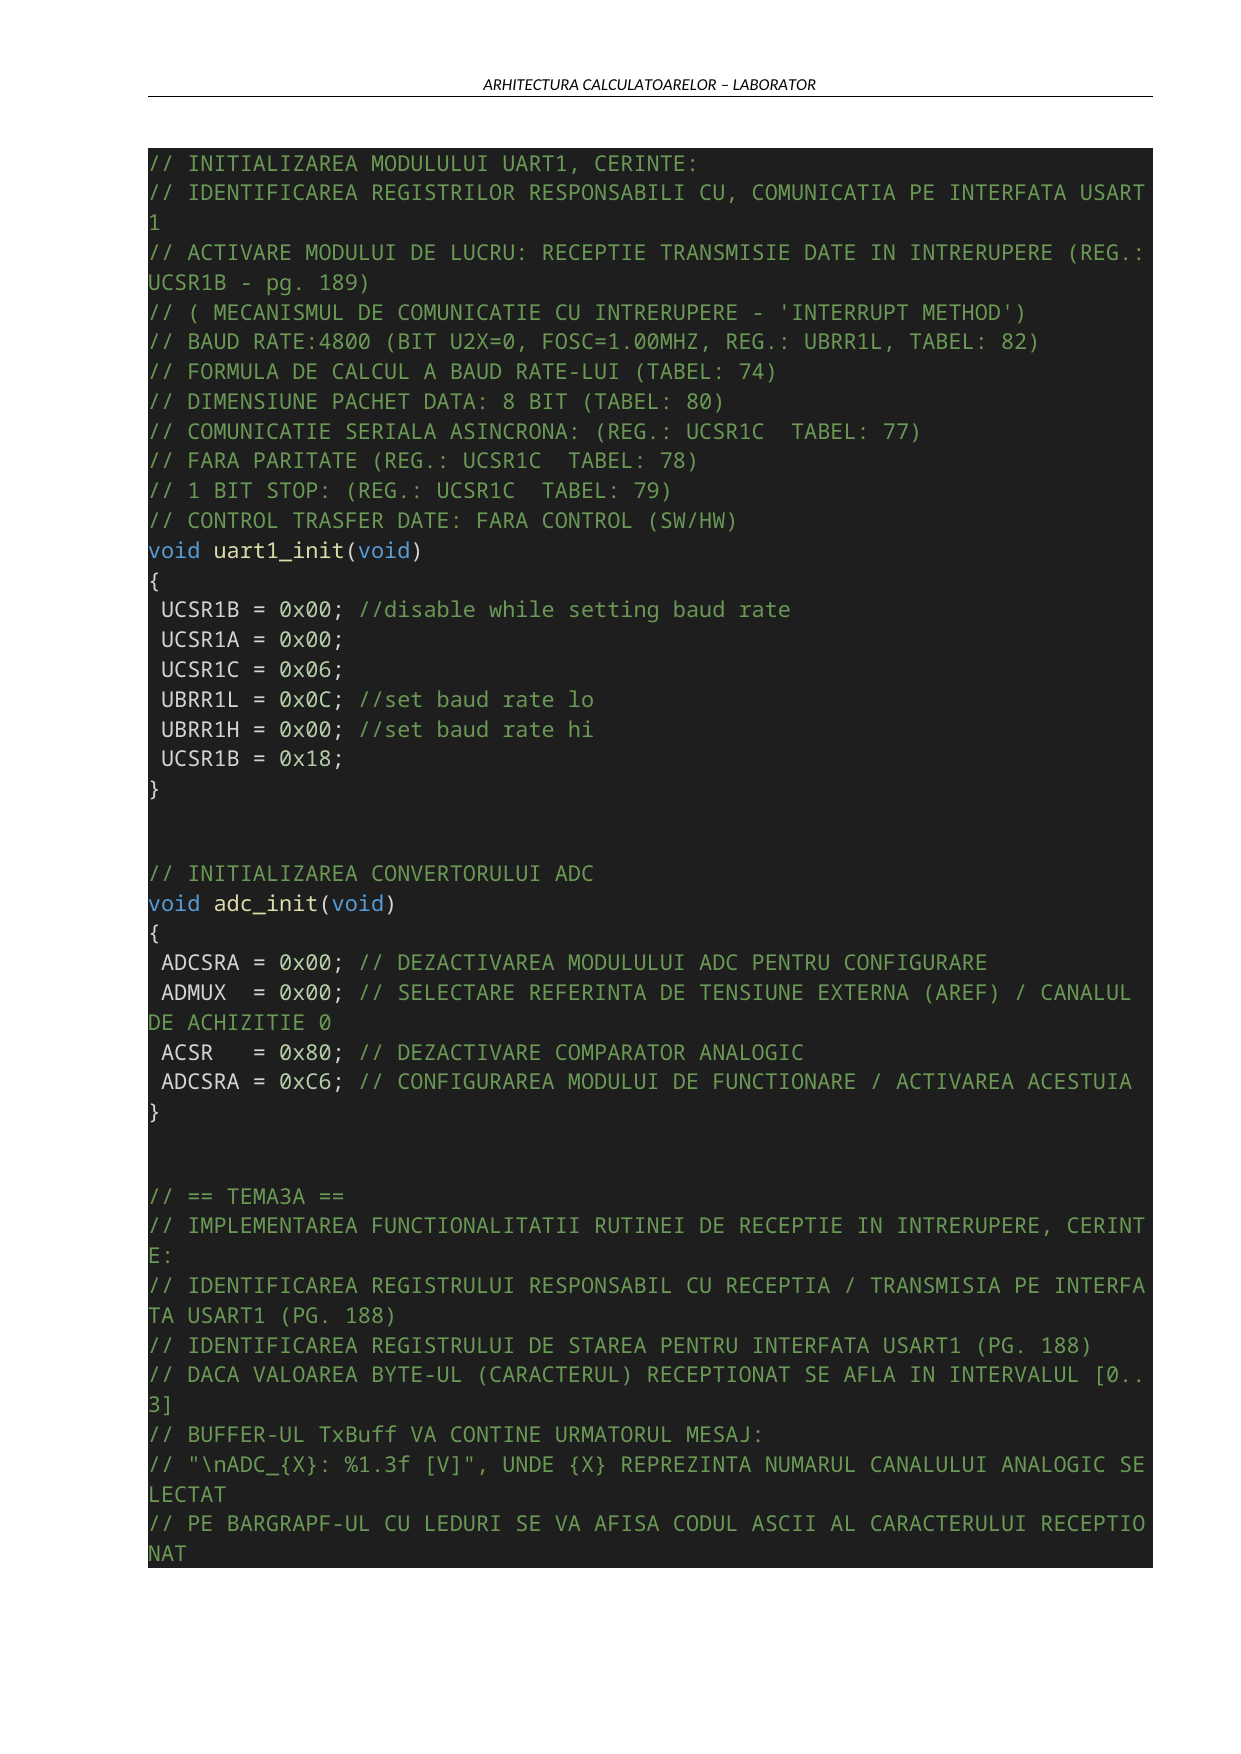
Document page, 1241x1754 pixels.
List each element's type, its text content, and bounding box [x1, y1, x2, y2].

text ADMUX = 0x00; // SELECTARE REFERINTA DE TENSIUNE EXTERNA (AREF) / CANALUL DE ACHIZITIE 0 [148, 977, 1153, 1037]
text // BUFFER-UL TxBuff VA CONTINE URMATORUL MESAJ: [148, 1419, 1153, 1449]
text UCSR1B = 0x18; [148, 743, 1153, 773]
text ADCSRA = 0xC6; // CONFIGURAREA MODULUI DE FUNCTIONARE / ACTIVAREA ACESTUIA [148, 1066, 1153, 1096]
text // 1 BIT STOP: (REG.: UCSR1C TABEL: 79) [148, 475, 1153, 505]
text } [148, 1096, 1153, 1126]
text // IDENTIFICAREA REGISTRULUI DE STAREA PENTRU INTERFATA USART1 (PG. 188) [148, 1330, 1153, 1359]
text // ( MECANISMUL DE COMUNICATIE CU INTRERUPERE - 'INTERRUPT METHOD') [148, 297, 1153, 326]
text { [148, 917, 1153, 947]
text // DIMENSIUNE PACHET DATA: 8 BIT (TABEL: 80) [148, 386, 1153, 416]
text ADCSRA = 0x00; // DEZACTIVAREA MODULULUI ADC PENTRU CONFIGURARE [148, 947, 1153, 977]
text // BAUD RATE:4800 (BIT U2X=0, FOSC=1.00MHZ, REG.: UBRR1L, TABEL: 82) [148, 326, 1153, 356]
text UCSR1A = 0x00; [148, 624, 1153, 654]
text // IMPLEMENTAREA FUNCTIONALITATII RUTINEI DE RECEPTIE IN INTRERUPERE, CERINTE: [148, 1211, 1153, 1270]
text UBRR1H = 0x00; //set baud rate hi [148, 714, 1153, 743]
text void uart1_init(void) [148, 535, 1153, 565]
text // "\nADC_{X}: %1.3f [V]", UNDE {X} REPREZINTA NUMARUL CANALULUI ANALOGIC SELECTAT [148, 1449, 1153, 1508]
text UCSR1C = 0x06; [148, 654, 1153, 684]
text // INITIALIZAREA MODULULUI UART1, CERINTE: [148, 148, 1153, 177]
text void adc_init(void) [148, 888, 1153, 917]
text // ACTIVARE MODULUI DE LUCRU: RECEPTIE TRANSMISIE DATE IN INTRERUPERE (REG.: UCSR1B - pg. 189) [148, 237, 1153, 297]
text // IDENTIFICAREA REGISTRULUI RESPONSABIL CU RECEPTIA / TRANSMISIA PE INTERFATA USART1 (PG. 188) [148, 1270, 1153, 1330]
text // COMUNICATIE SERIALA ASINCRONA: (REG.: UCSR1C TABEL: 77) [148, 416, 1153, 446]
text // FORMULA DE CALCUL A BAUD RATE-LUI (TABEL: 74) [148, 356, 1153, 386]
text // FARA PARITATE (REG.: UCSR1C TABEL: 78) [148, 446, 1153, 475]
text // CONTROL TRASFER DATE: FARA CONTROL (SW/HW) [148, 505, 1153, 535]
text } [148, 773, 1153, 803]
text // DACA VALOAREA BYTE-UL (CARACTERUL) RECEPTIONAT SE AFLA IN INTERVALUL [0..3] [148, 1359, 1153, 1419]
text { [148, 565, 1153, 594]
text // INITIALIZAREA CONVERTORULUI ADC [148, 858, 1153, 888]
text // PE BARGRAPF-UL CU LEDURI SE VA AFISA CODUL ASCII AL CARACTERULUI RECEPTIONAT [148, 1508, 1153, 1568]
text // IDENTIFICAREA REGISTRILOR RESPONSABILI CU, COMUNICATIA PE INTERFATA USART1 [148, 177, 1153, 237]
text UBRR1L = 0x0C; //set baud rate lo [148, 684, 1153, 714]
text // == TEMA3A == [148, 1181, 1153, 1211]
text UCSR1B = 0x00; //disable while setting baud rate [148, 594, 1153, 624]
text ACSR = 0x80; // DEZACTIVARE COMPARATOR ANALOGIC [148, 1037, 1153, 1066]
